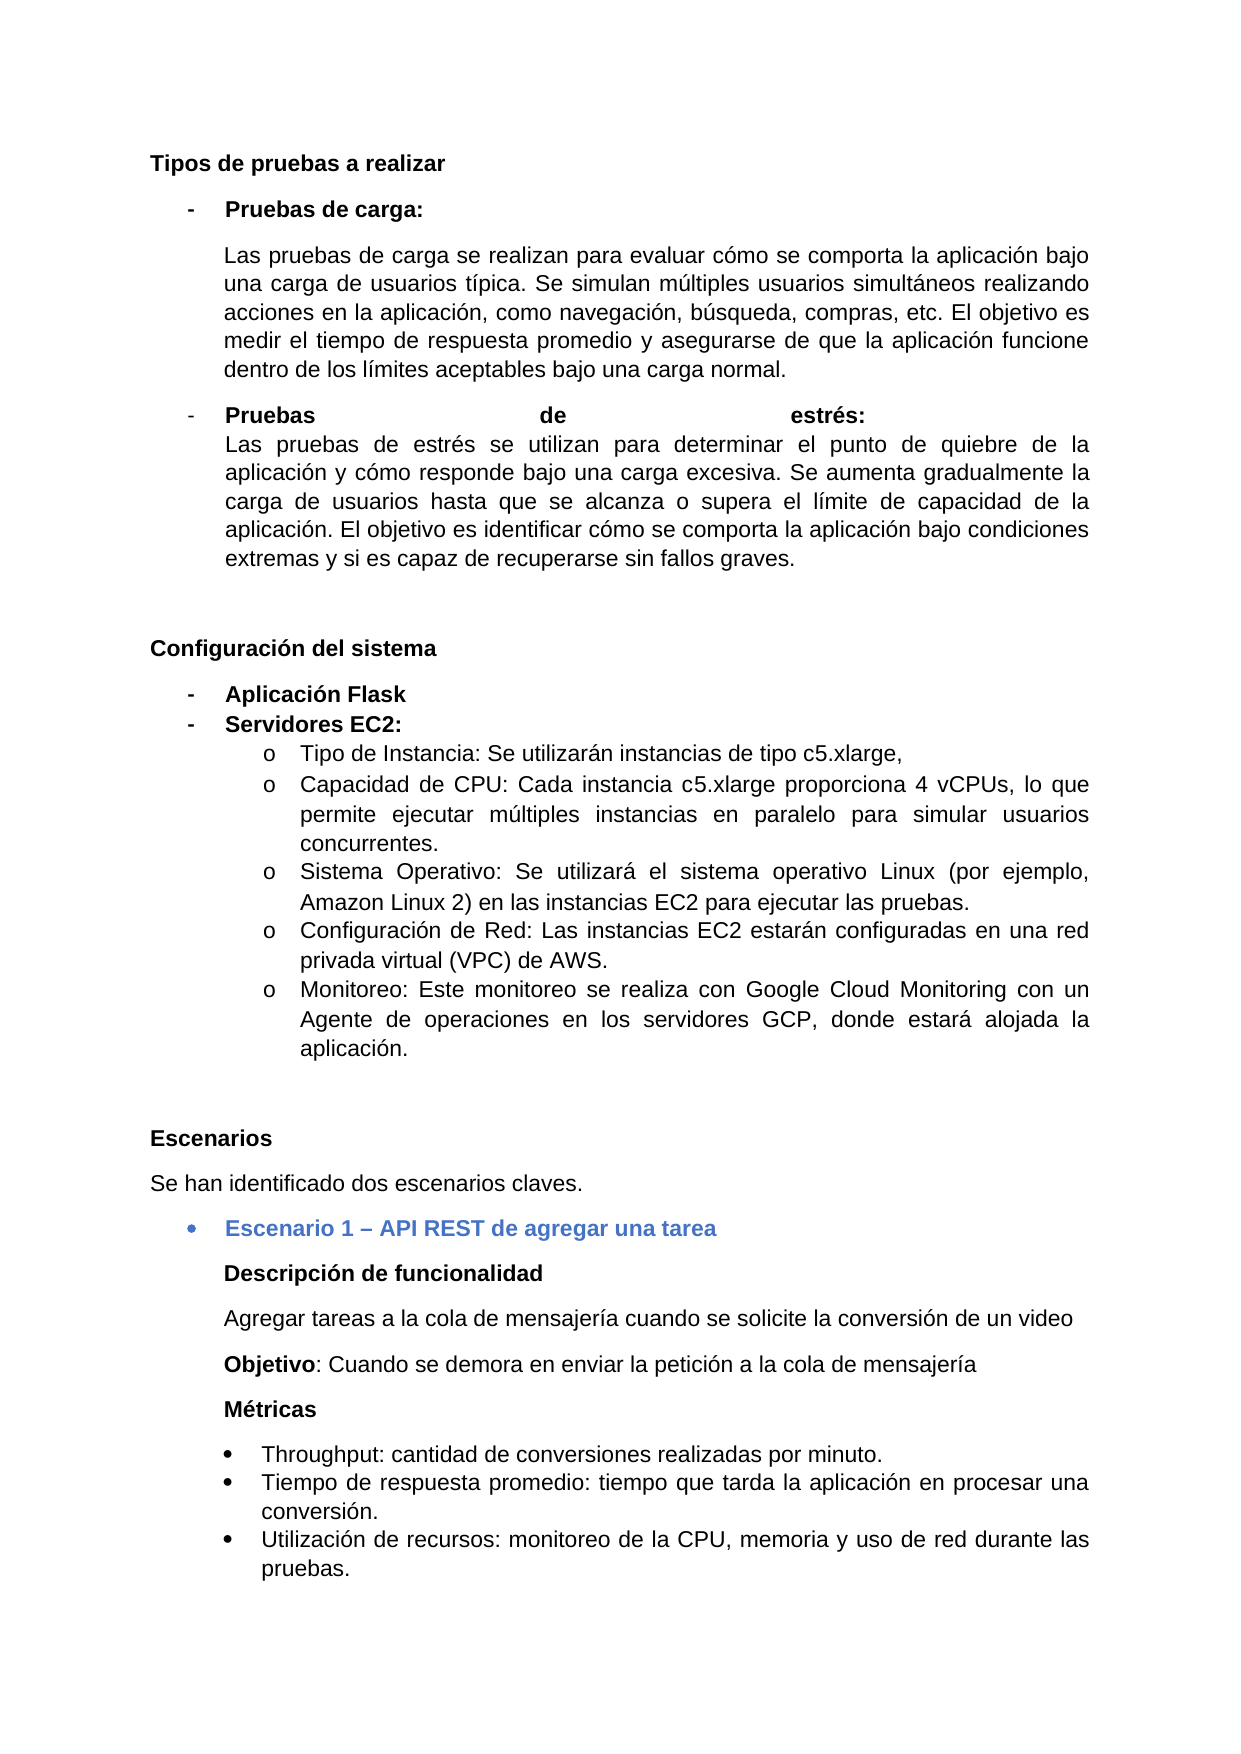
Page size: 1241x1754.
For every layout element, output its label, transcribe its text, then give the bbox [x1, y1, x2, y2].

list Capacidad de CPU: Cada instancia c5.xlarge proporciona 4 vCPUs, lo que permite ejecutar múltiples instancias en paralelo para simular usuarios concurrentes. [262, 771, 1090, 856]
list Aplicación Flask [187, 680, 1090, 708]
list Throughput: cantidad de conversiones realizadas por minuto. [224, 1441, 1090, 1467]
list Configuración de Red: Las instancias EC2 estarán configuradas en una red privada virtual (VPC) de AWS. [262, 917, 1090, 974]
list Escenario 1 – API REST de agregar una tarea [187, 1215, 1090, 1242]
text Descripción de funcionalidad [224, 1260, 1090, 1287]
list Tipo de Instancia: Se utilizarán instancias de tipo c5.xlarge, [262, 740, 1090, 769]
list Utilización de recursos: monitoreo de la CPU, memoria y uso de red durante las pruebas. [224, 1526, 1090, 1581]
text Las pruebas de carga se realizan para evaluar cómo se comporta la aplicación bajo una carga de usuarios típica. Se simulan múltiples usuarios simultáneos realizando acciones en la aplicación, como navegación, búsqueda, compras, etc. El objetivo es medir el tiempo de respuesta promedio y asegurarse de que la aplicación funcione dentro de los límites aceptables bajo una carga normal. [224, 242, 1090, 382]
list Servidores EC2: [187, 710, 1090, 738]
list Pruebas de estrés: Las pruebas de estrés se utilizan para determinar el punto de quiebre de la aplicación y cómo responde bajo una carga excesiva. Se aumenta gradualmente la carga de usuarios hasta que se alcanza o supera el límite de capacidad de la aplicación. El objetivo es identificar cómo se comporta la aplicación bajo condiciones extremas y si es capaz de recuperarse sin fallos graves. [187, 401, 1090, 571]
text Escenarios [150, 1125, 1090, 1151]
list Tiempo de respuesta promedio: tiempo que tarda la aplicación en procesar una conversión. [224, 1469, 1090, 1524]
text Métricas [224, 1396, 1090, 1422]
text Agregar tareas a la cola de mensajería cuando se solicite la conversión de un video [224, 1305, 1090, 1332]
list Monitoreo: Este monitoreo se realiza con Google Cloud Monitoring con un Agente de operaciones en los servidores GCP, donde estará alojada la aplicación. [262, 976, 1090, 1061]
text Se han identificado dos escenarios claves. [150, 1170, 1090, 1196]
list Pruebas de carga: [187, 195, 1090, 223]
text Tipos de pruebas a realizar [150, 150, 1090, 176]
text Objetivo: Cuando se demora en enviar la petición a la cola de mensajería [224, 1351, 1090, 1377]
text Configuración del sistema [150, 635, 1090, 661]
list Sistema Operativo: Se utilizará el sistema operativo Linux (por ejemplo, Amazon Linux 2) en las instancias EC2 para ejecutar las pruebas. [262, 858, 1090, 915]
